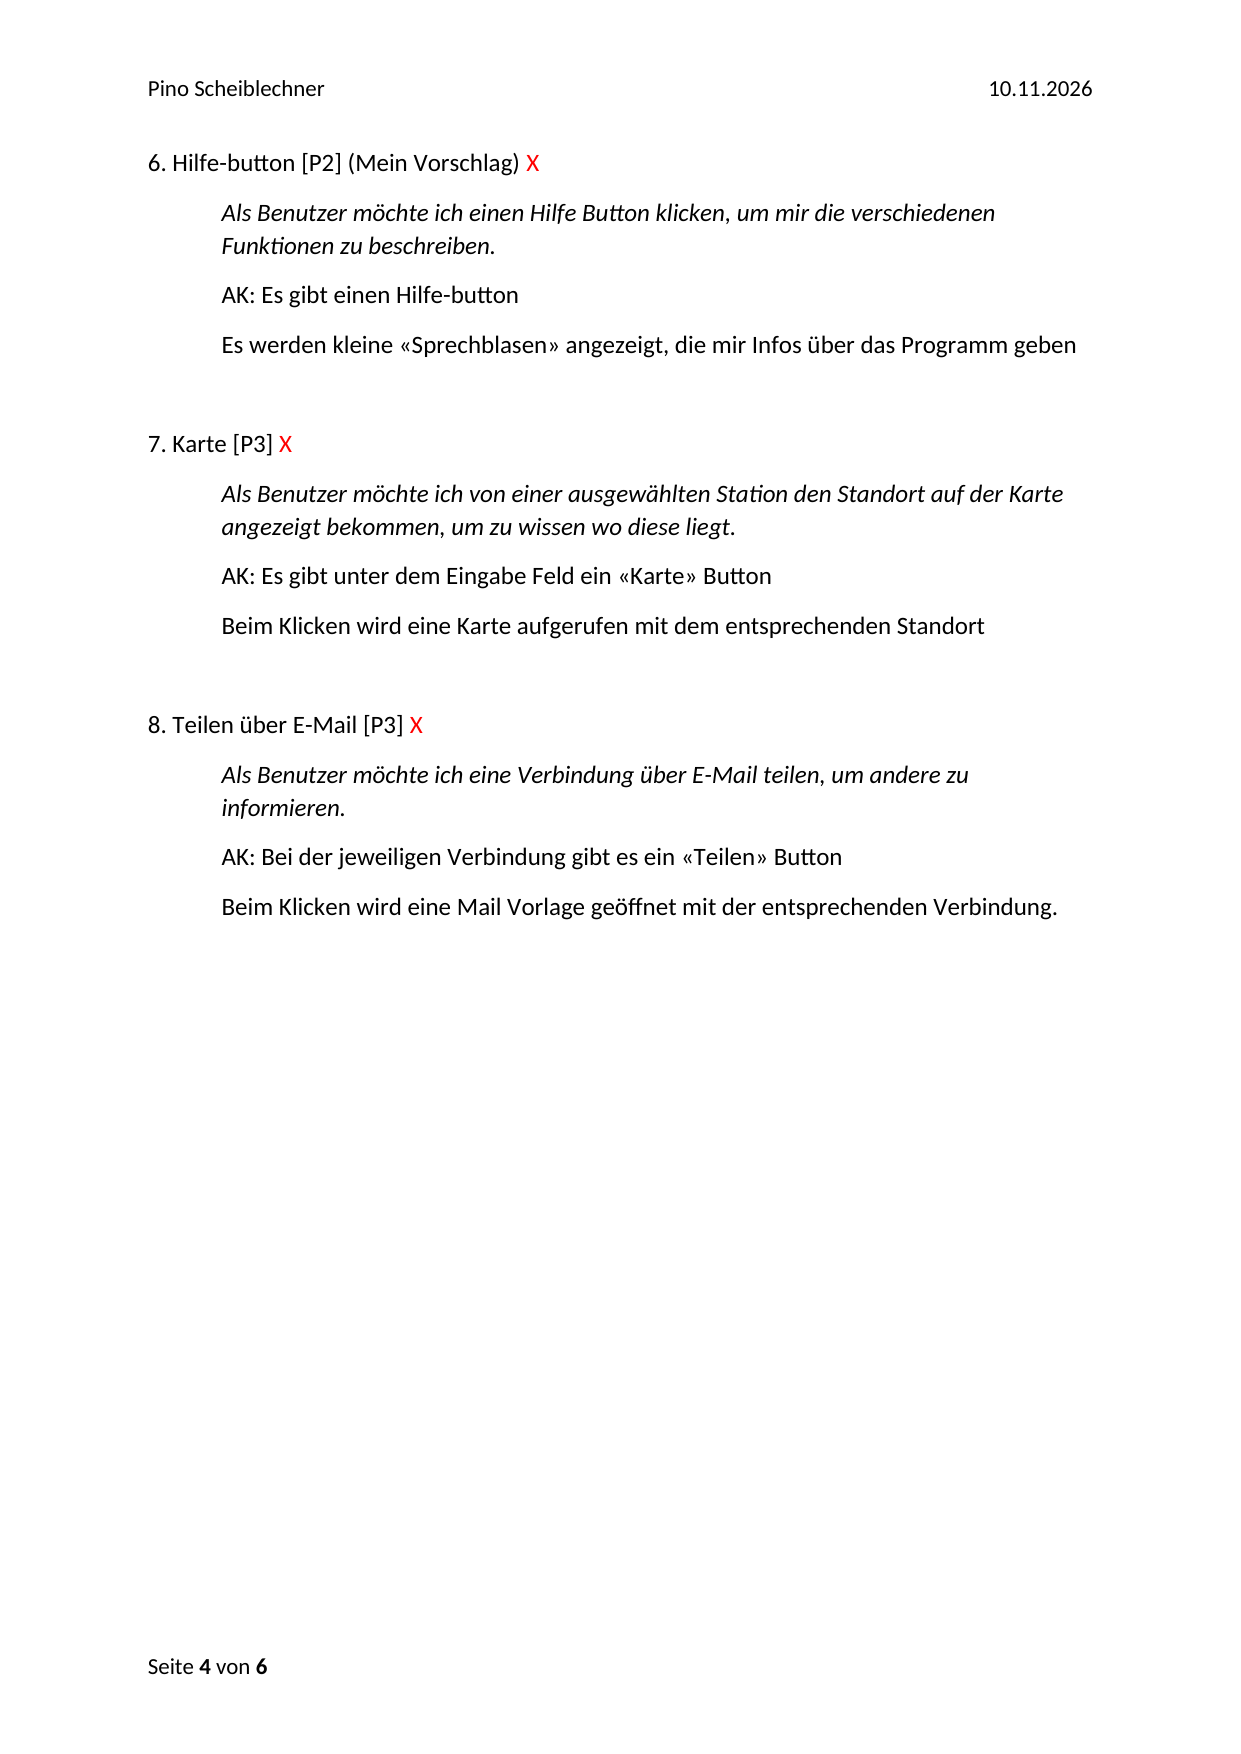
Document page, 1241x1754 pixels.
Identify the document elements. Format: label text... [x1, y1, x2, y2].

text Als Benutzer möchte ich eine Verbindung über E-Mail teilen, um andere zu informieren. [148, 759, 1093, 822]
text AK: Bei der jeweiligen Verbindung gibt es ein «Teilen» Button [148, 841, 1093, 872]
text Als Benutzer möchte ich einen Hilfe Button klicken, um mir die verschiedenen Funktionen zu beschreiben. [148, 197, 1093, 261]
text 6. Hilfe-button [P2] (Mein Vorschlag) X [148, 148, 1093, 178]
text Es werden kleine «Sprechblasen» angezeigt, die mir Infos über das Programm geben [148, 329, 1093, 360]
text Beim Klicken wird eine Karte aufgerufen mit dem entsprechenden Standort [148, 610, 1093, 641]
text AK: Es gibt unter dem Eingabe Feld ein «Karte» Button [148, 561, 1093, 591]
text Als Benutzer möchte ich von einer ausgewählten Station den Standort auf der Karte angezeigt bekommen, um zu wissen wo diese liegt. [148, 478, 1093, 541]
text 7. Karte [P3] X [148, 428, 1093, 459]
text AK: Es gibt einen Hilfe-button [148, 280, 1093, 310]
text 8. Teilen über E-Mail [P3] X [148, 709, 1093, 740]
text Beim Klicken wird eine Mail Vorlage geöffnet mit der entsprechenden Verbindung. [148, 891, 1093, 921]
